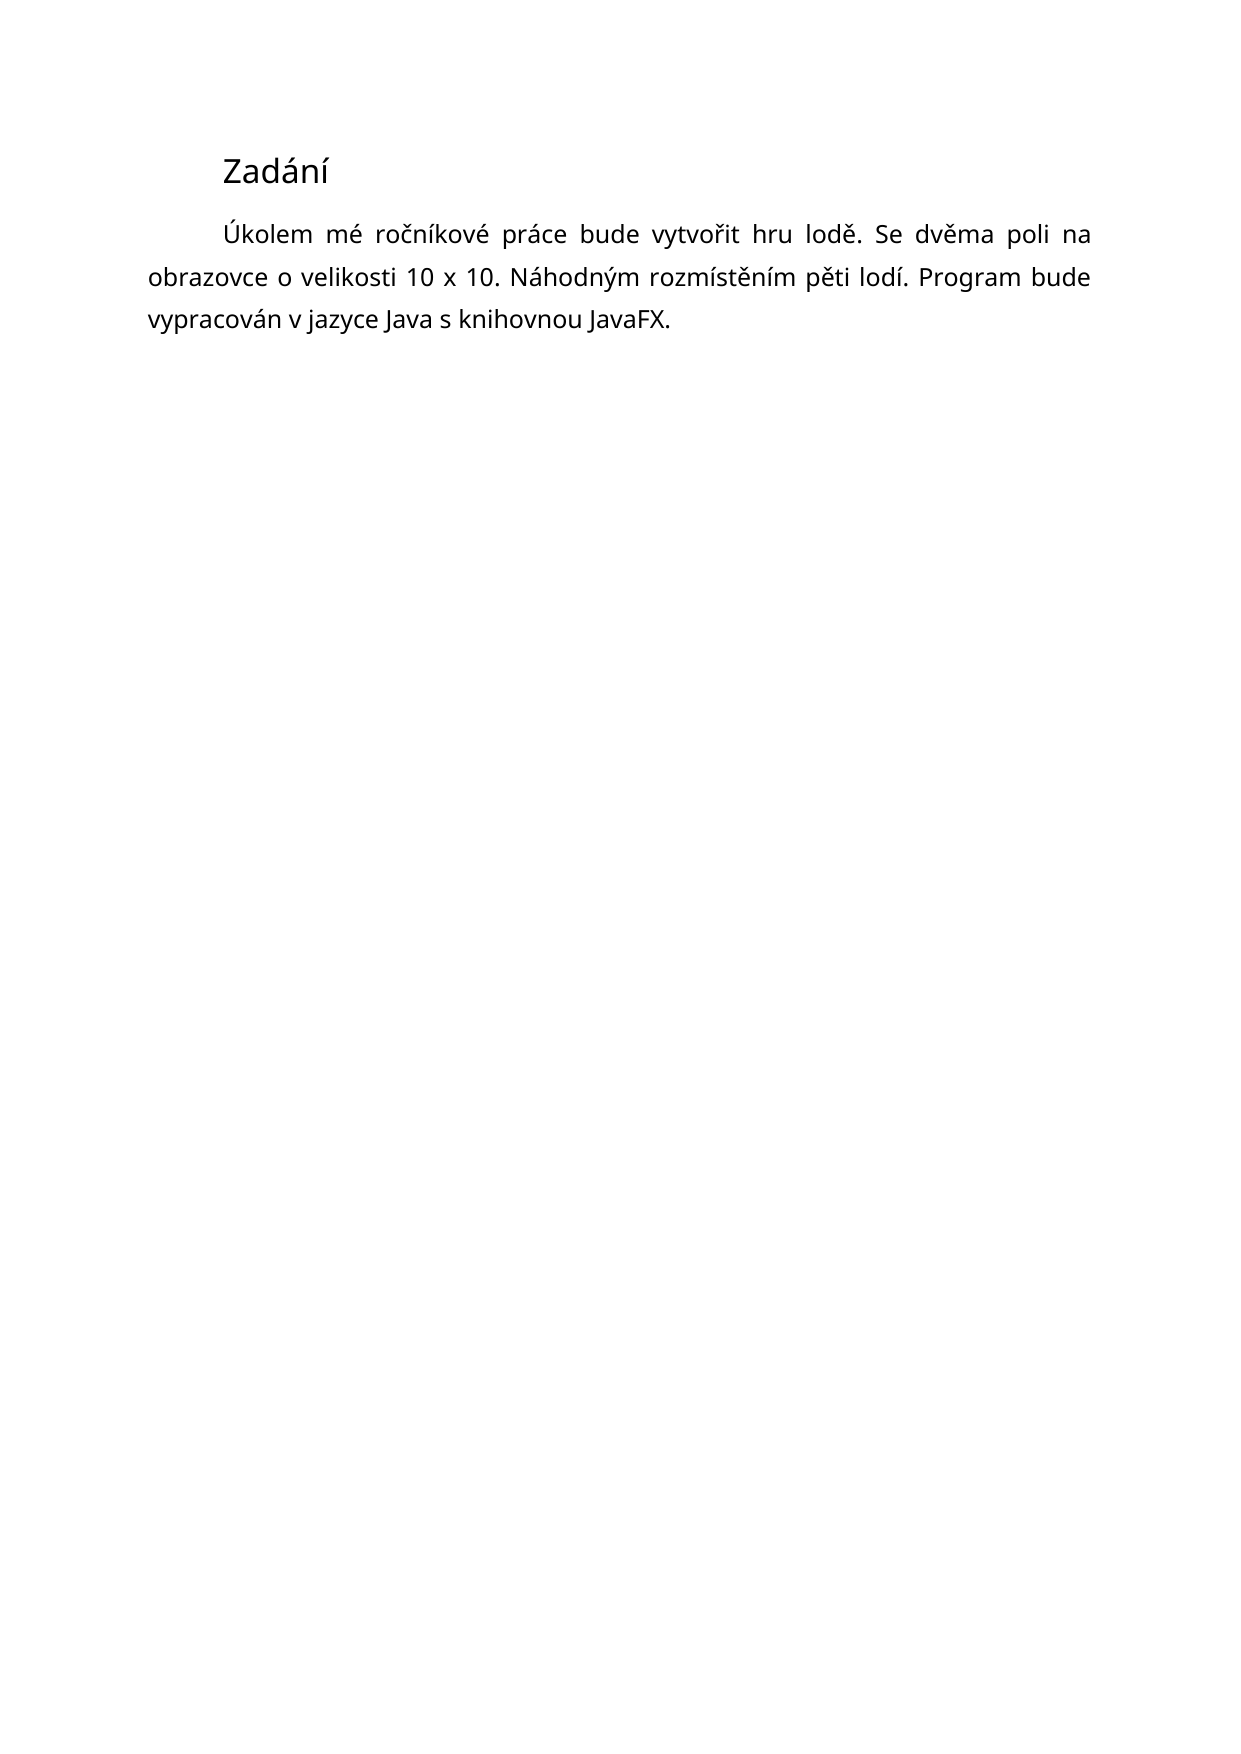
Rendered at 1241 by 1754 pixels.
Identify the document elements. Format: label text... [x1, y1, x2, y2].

text Zadání [148, 148, 1092, 193]
text Úkolem mé ročníkové práce bude vytvořit hru lodě. Se dvěma poli na obrazovce o velikosti 10 x 10. Náhodným rozmístěním pěti lodí. Program bude vypracován v jazyce Java s knihovnou JavaFX. [148, 217, 1092, 336]
